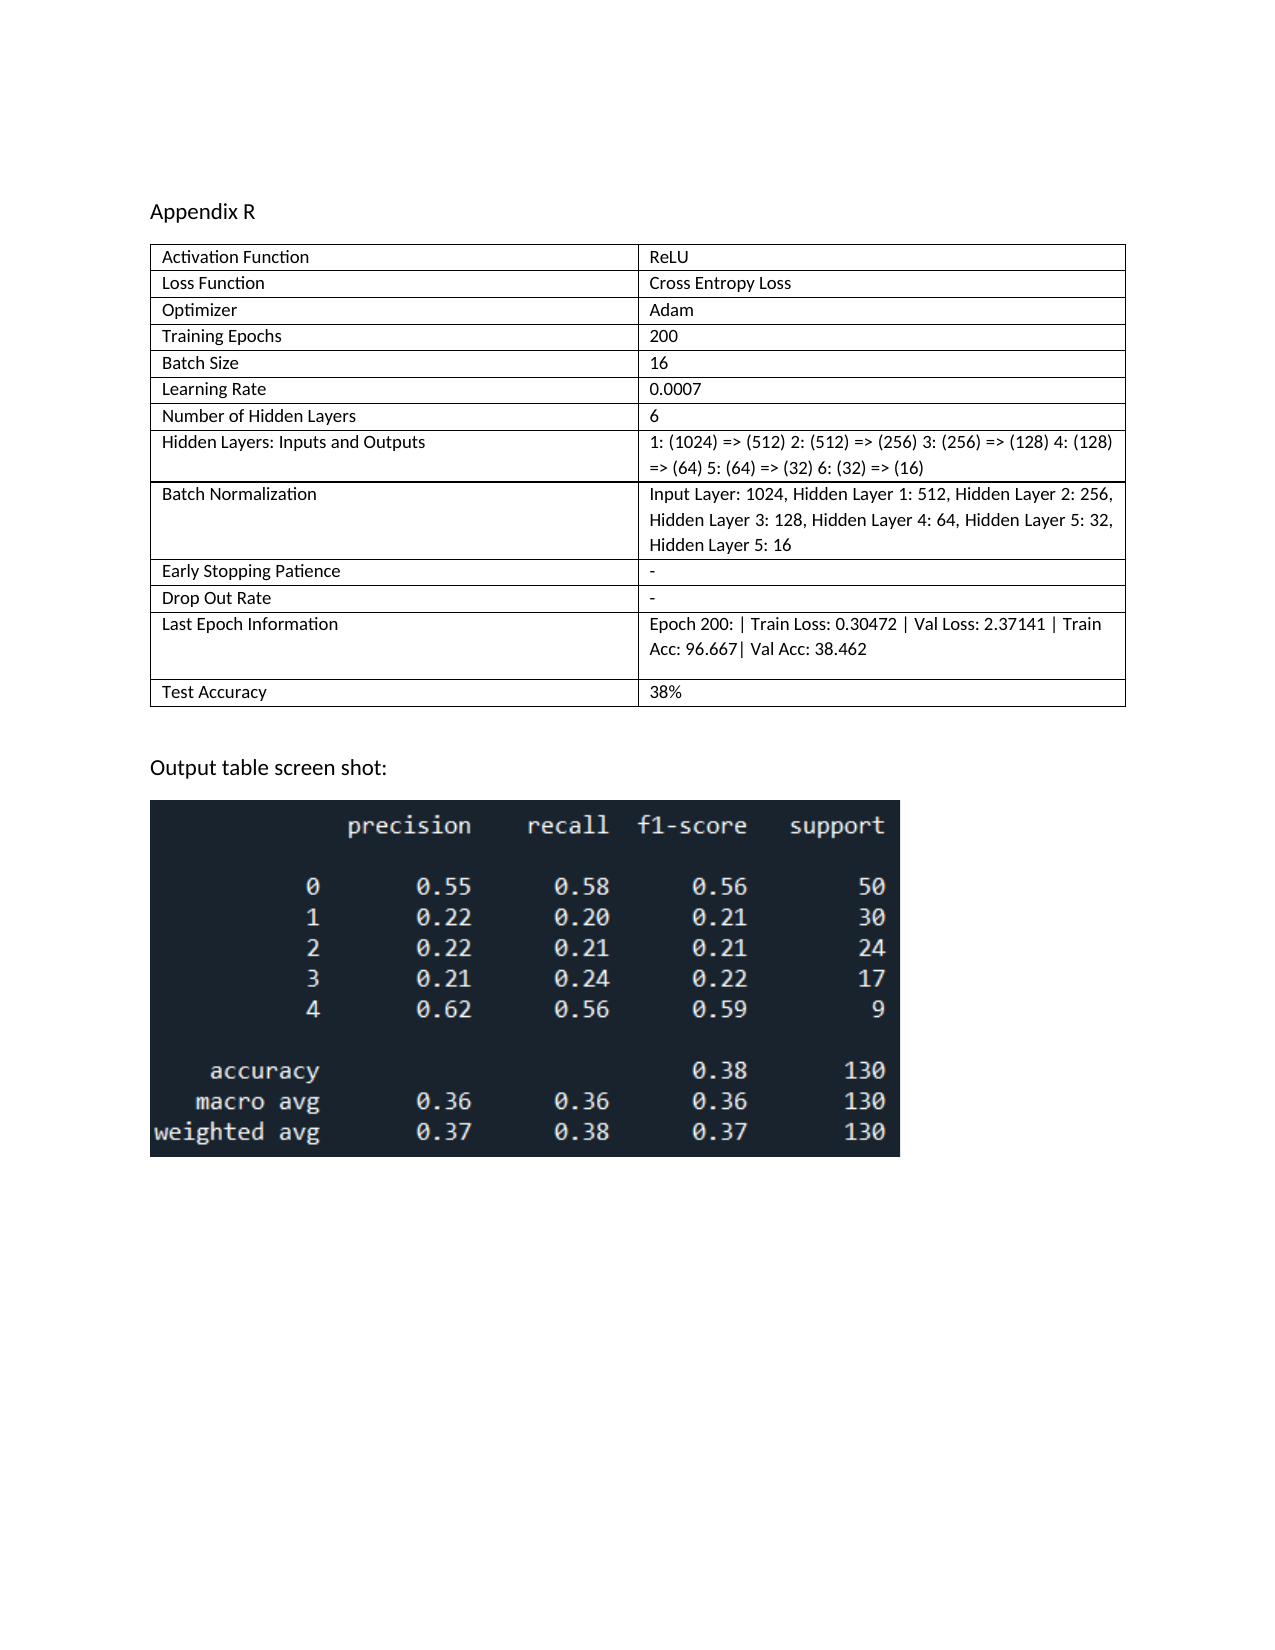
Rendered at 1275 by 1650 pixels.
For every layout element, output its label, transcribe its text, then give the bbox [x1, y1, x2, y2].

table_cell 1: (1024) => (512) 2: (512) => (256) 3: (256) => (128) 4: (128) => (64) 5: (64) => (32) 6: (32) => (16) [639, 431, 1125, 481]
table_cell Batch Size [151, 351, 638, 377]
table_cell - [639, 560, 1125, 585]
table_cell - [639, 586, 1125, 612]
table_header ReLU [639, 245, 1125, 270]
table_cell 16 [639, 351, 1125, 377]
table_cell 6 [639, 404, 1125, 430]
table_cell Input Layer: 1024, Hidden Layer 1: 512, Hidden Layer 2: 256, Hidden Layer 3: 128, Hidden Layer 4: 64, Hidden Layer 5: 32, Hidden Layer 5: 16 [639, 483, 1125, 558]
text Output table screen shot: [150, 753, 1125, 781]
table_cell Number of Hidden Layers [151, 404, 638, 430]
table_cell Epoch 200: | Train Loss: 0.30472 | Val Loss: 2.37141 | Train Acc: 96.667| Val Acc: 38.462 [639, 613, 1125, 679]
table_cell 38% [639, 680, 1125, 706]
table_cell Hidden Layers: Inputs and Outputs [151, 431, 638, 481]
table_cell Learning Rate [151, 378, 638, 403]
text Appendix R [150, 197, 1125, 225]
table_cell Batch Normalization [151, 483, 638, 558]
table_cell Test Accuracy [151, 680, 638, 706]
table_cell Training Epochs [151, 325, 638, 350]
table_cell 0.0007 [639, 378, 1125, 403]
table_cell Last Epoch Information [151, 613, 638, 679]
table_cell Early Stopping Patience [151, 560, 638, 585]
table_cell Optimizer [151, 298, 638, 323]
table_cell Adam [639, 298, 1125, 323]
table_cell Loss Function [151, 271, 638, 297]
table_cell Drop Out Rate [151, 586, 638, 612]
table_header Activation Function [151, 245, 638, 270]
table_cell 200 [639, 325, 1125, 350]
picture [150, 800, 901, 1157]
table_cell Cross Entropy Loss [639, 271, 1125, 297]
